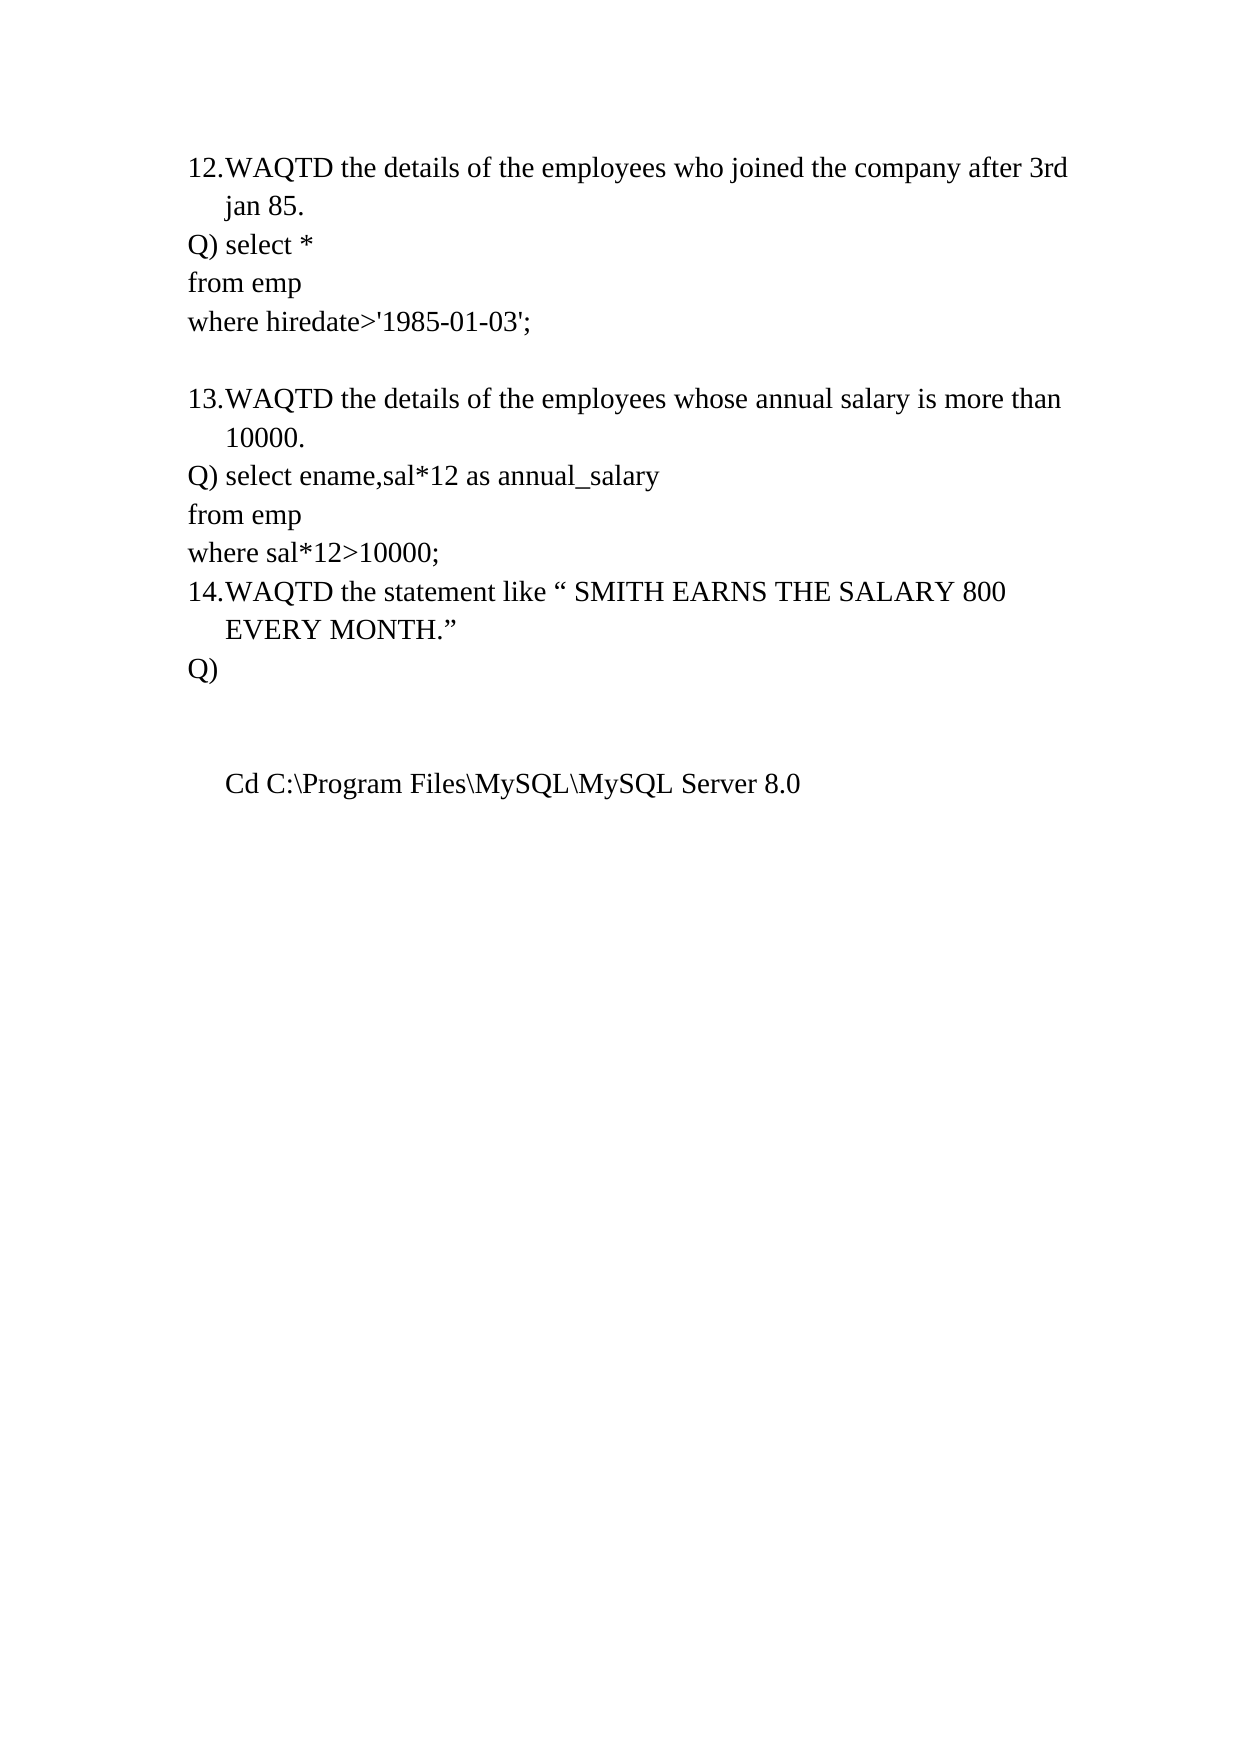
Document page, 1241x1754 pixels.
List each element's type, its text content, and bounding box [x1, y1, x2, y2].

text Q) select * [187, 227, 1090, 261]
list Cd C:\Program Files\MySQL\MySQL Server 8.0 [225, 767, 1090, 800]
text Q) select ename,sal*12 as annual_salary [187, 458, 1090, 492]
list WAQTD the details of the employees who joined the company after 3rd jan 85. [187, 150, 1090, 222]
list WAQTD the details of the employees whose annual salary is more than 10000. [187, 381, 1090, 453]
text where sal*12>10000; [187, 535, 1090, 569]
list WAQTD the statement like “ SMITH EARNS THE SALARY 800 EVERY MONTH.” [187, 574, 1090, 646]
text from emp [187, 266, 1090, 299]
text Q) [150, 651, 1090, 684]
text where hiredate>'1985-01-03'; [187, 304, 1090, 338]
text from emp [187, 497, 1090, 530]
